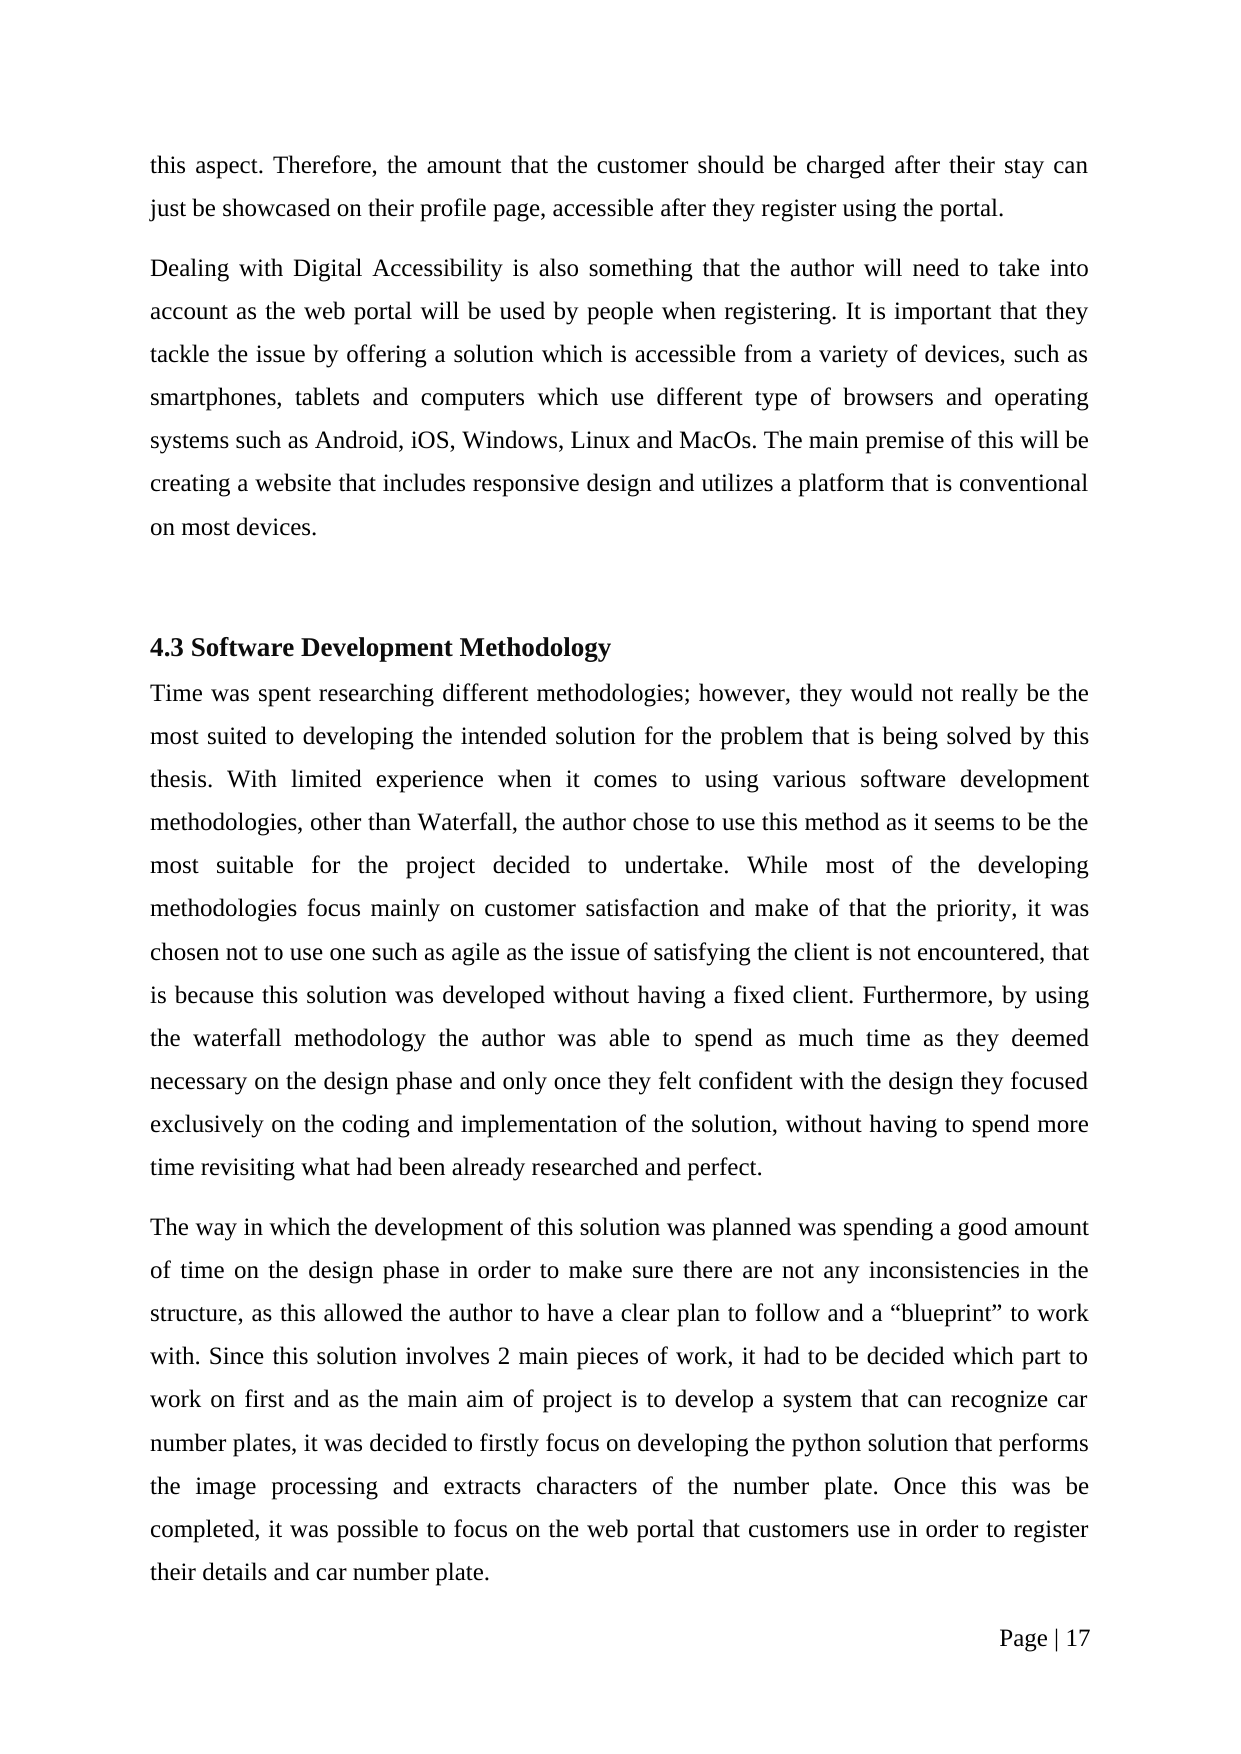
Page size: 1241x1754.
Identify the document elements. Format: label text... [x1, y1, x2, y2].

text Dealing with Digital Accessibility is also something that the author will need to take into account as the web portal will be used by people when registering. It is important that they tackle the issue by offering a solution which is accessible from a variety of devices, such as smartphones, tablets and computers which use different type of browsers and operating systems such as Android, iOS, Windows, Linux and MacOs. The main premise of this will be creating a website that includes responsive design and utilizes a platform that is conventional on most devices. [150, 253, 1090, 540]
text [150, 150, 1090, 222]
subtitle 4.3 Software Development Methodology [150, 631, 1090, 662]
text Time was spent researching different methodologies; however, they would not really be the most suited to developing the intended solution for the problem that is being solved by this thesis. With limited experience when it comes to using various software development methodologies, other than Waterfall, the author chose to use this method as it seems to be the most suitable for the project decided to undertake. While most of the developing methodologies focus mainly on customer satisfaction and make of that the priority, it was chosen not to use one such as agile as the issue of satisfying the client is not encountered, that is because this solution was developed without having a fixed client. Furthermore, by using the waterfall methodology the author was able to spend as much time as they deemed necessary on the design phase and only once they felt confident with the design they focused exclusively on the coding and implementation of the solution, without having to spend more time revisiting what had been already researched and perfect. [150, 678, 1090, 1181]
text The way in which the development of this solution was planned was spending a good amount of time on the design phase in order to make sure there are not any inconsistencies in the structure, as this allowed the author to have a clear plan to follow and a “blueprint” to work with. Since this solution involves 2 main pieces of work, it had to be decided which part to work on first and as the main aim of project is to develop a system that can recognize car number plates, it was decided to firstly focus on developing the python solution that performs the image processing and extracts characters of the number plate. Once this was be completed, it was possible to focus on the web portal that customers use in order to register their details and car number plate. [150, 1212, 1090, 1586]
